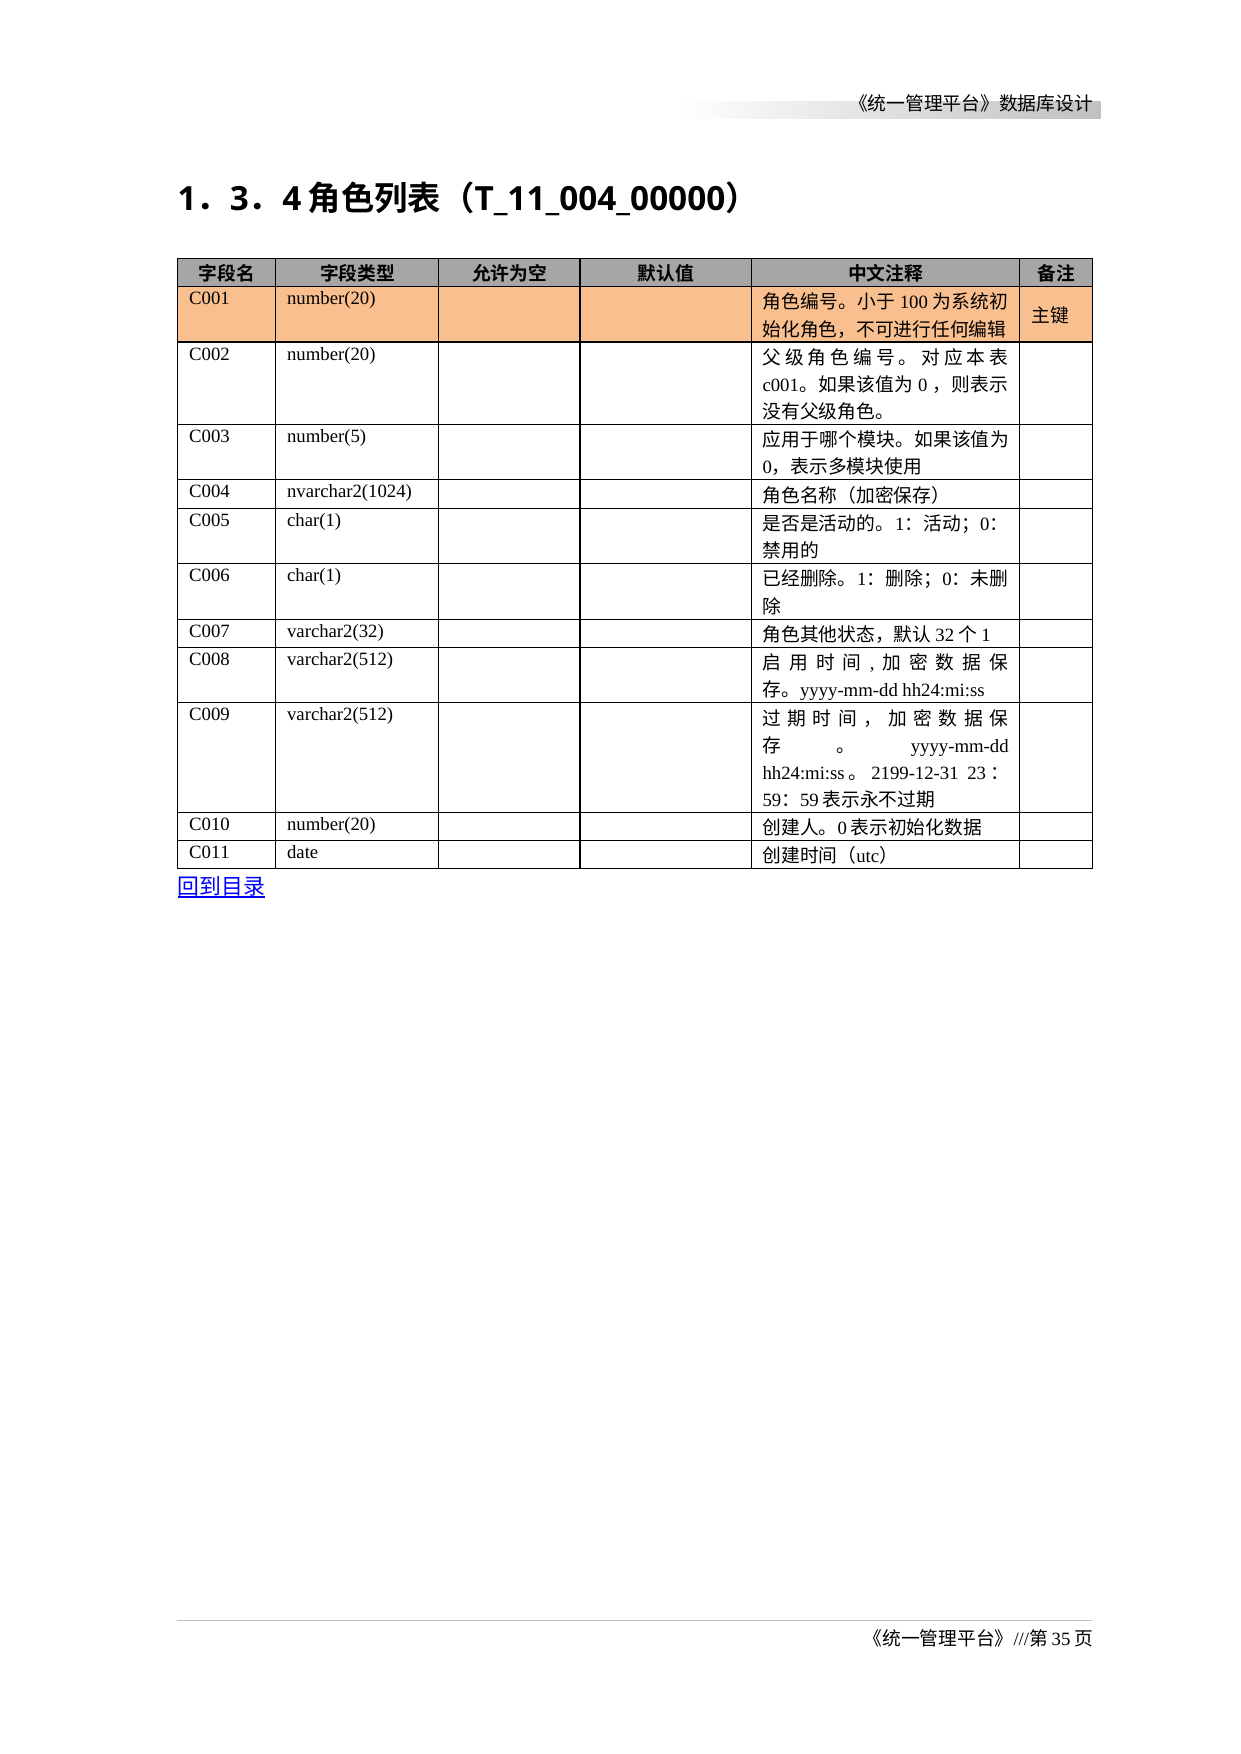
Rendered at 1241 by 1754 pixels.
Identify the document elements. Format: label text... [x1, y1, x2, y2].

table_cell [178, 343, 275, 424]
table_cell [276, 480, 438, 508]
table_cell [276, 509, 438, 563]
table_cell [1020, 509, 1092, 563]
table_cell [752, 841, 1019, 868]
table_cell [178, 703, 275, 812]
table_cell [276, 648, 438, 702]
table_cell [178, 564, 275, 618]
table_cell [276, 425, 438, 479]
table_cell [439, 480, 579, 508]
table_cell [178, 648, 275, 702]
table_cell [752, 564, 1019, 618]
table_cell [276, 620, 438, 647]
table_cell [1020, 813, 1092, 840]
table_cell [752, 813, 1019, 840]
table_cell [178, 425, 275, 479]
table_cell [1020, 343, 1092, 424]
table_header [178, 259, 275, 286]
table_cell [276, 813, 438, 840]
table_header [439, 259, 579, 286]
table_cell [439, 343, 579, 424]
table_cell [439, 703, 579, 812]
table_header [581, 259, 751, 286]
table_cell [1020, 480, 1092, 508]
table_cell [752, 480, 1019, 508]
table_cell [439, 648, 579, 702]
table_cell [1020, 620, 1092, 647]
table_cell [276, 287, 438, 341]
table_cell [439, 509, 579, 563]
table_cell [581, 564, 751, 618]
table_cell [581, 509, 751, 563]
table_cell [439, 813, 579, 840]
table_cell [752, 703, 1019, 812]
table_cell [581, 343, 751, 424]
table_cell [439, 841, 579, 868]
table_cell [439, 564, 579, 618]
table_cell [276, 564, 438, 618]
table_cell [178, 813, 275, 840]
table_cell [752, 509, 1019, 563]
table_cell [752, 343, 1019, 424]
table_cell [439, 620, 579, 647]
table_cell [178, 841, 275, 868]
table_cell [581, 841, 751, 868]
text 回到目录 [177, 869, 1092, 901]
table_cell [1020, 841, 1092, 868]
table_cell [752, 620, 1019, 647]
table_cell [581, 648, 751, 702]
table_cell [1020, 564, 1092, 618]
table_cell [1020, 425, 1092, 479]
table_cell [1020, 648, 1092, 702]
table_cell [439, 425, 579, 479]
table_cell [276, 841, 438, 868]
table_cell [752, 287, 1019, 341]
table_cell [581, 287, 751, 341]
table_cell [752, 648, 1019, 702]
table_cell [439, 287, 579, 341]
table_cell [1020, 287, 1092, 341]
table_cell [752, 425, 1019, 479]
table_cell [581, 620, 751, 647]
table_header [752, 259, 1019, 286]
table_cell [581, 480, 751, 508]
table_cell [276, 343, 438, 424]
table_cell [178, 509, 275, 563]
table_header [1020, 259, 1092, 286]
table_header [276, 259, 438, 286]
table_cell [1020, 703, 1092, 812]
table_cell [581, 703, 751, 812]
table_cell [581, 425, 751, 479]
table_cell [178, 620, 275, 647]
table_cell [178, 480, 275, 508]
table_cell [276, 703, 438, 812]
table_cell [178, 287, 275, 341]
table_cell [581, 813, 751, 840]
subtitle 1．3．4角色列表（T_11_004_00000） [177, 172, 1092, 221]
